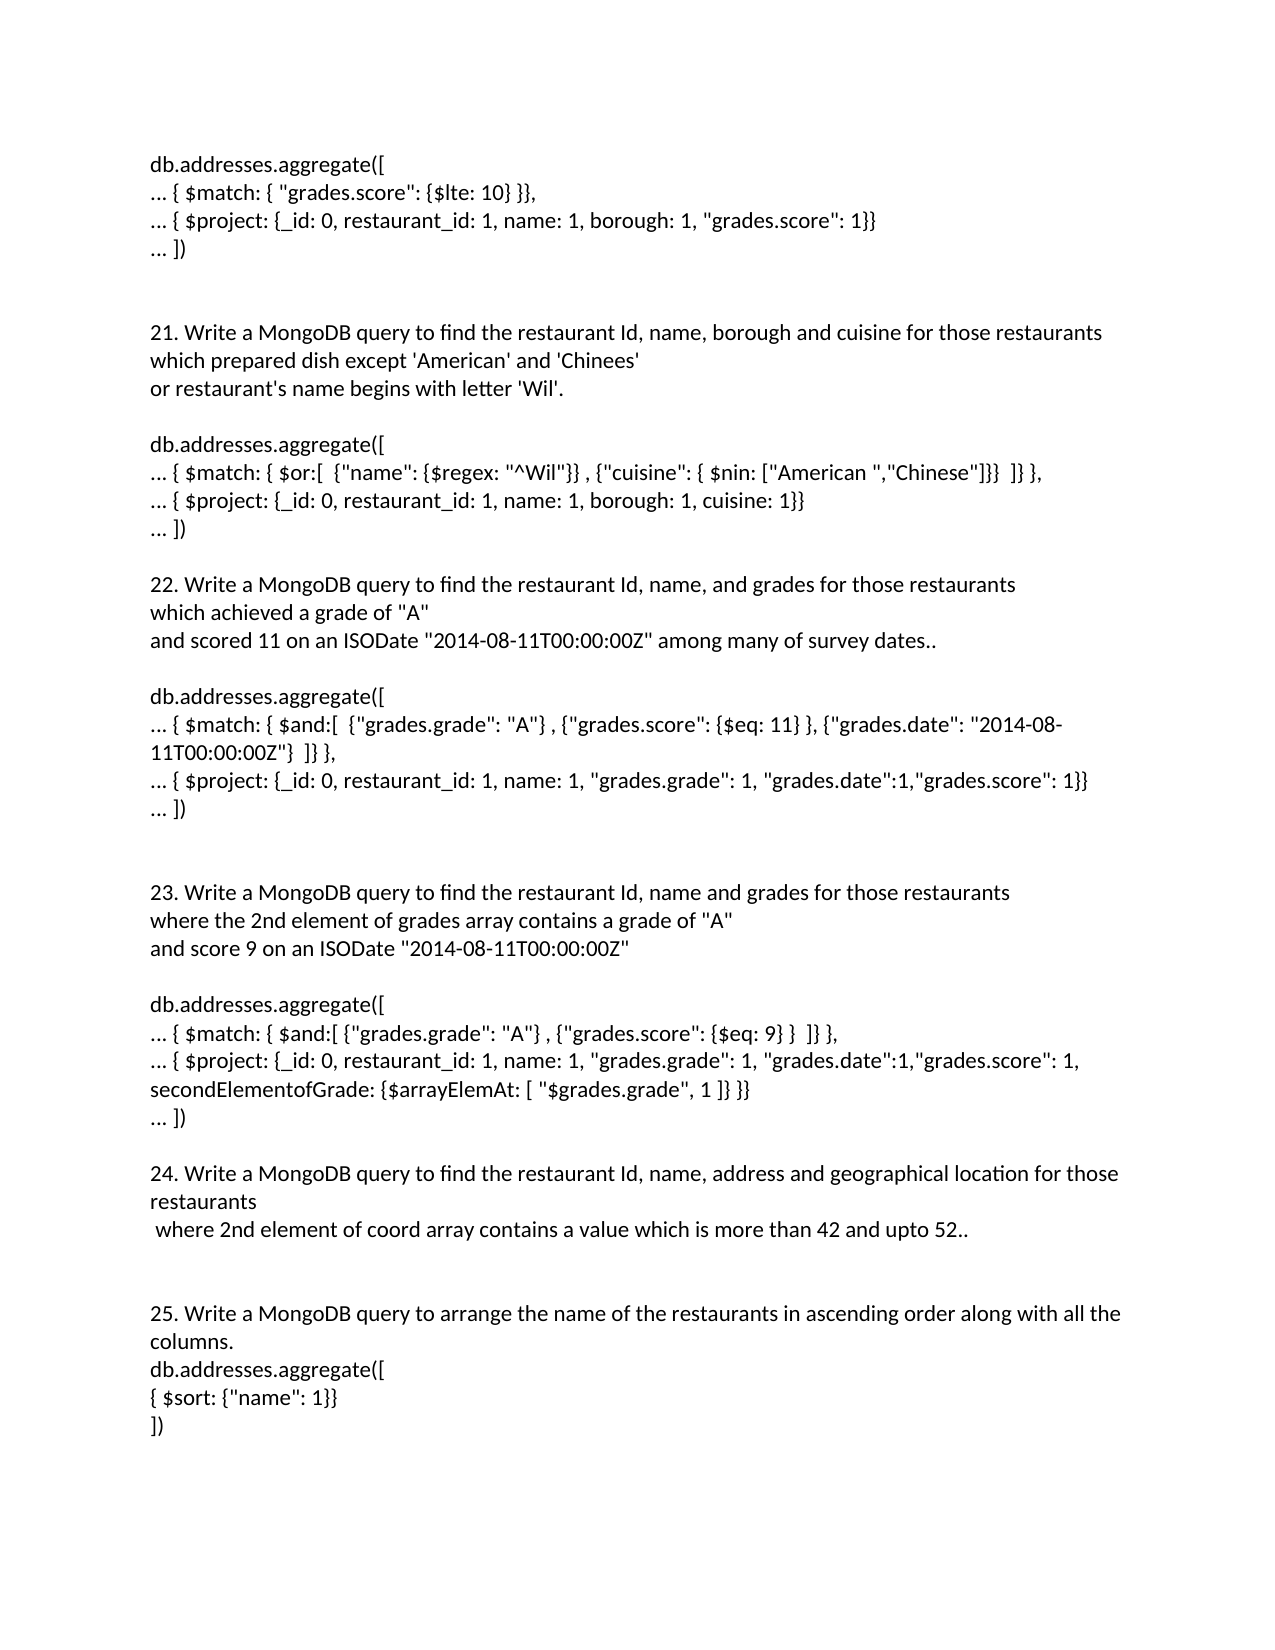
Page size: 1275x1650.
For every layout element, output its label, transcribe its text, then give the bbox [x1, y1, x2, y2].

text ]) [150, 1411, 1125, 1439]
text ... { $project: {_id: 0, restaurant_id: 1, name: 1, "grades.grade": 1, "grades.date":1,"grades.score": 1}} [150, 766, 1125, 794]
text 24. Write a MongoDB query to find the restaurant Id, name, address and geographical location for those restaurants [150, 1159, 1125, 1215]
text ... { $project: {_id: 0, restaurant_id: 1, name: 1, borough: 1, cuisine: 1}} [150, 486, 1125, 514]
text ... ]) [150, 794, 1125, 822]
text or restaurant's name begins with letter 'Wil'. [150, 374, 1125, 402]
text db.addresses.aggregate([ [150, 682, 1125, 710]
text ... { $project: {_id: 0, restaurant_id: 1, name: 1, borough: 1, "grades.score": 1}} [150, 206, 1125, 234]
text which achieved a grade of "A" [150, 598, 1125, 626]
text ... { $match: { $and:[ {"grades.grade": "A"} , {"grades.score": {$eq: 9} } ]} }, [150, 1019, 1125, 1047]
text and scored 11 on an ISODate "2014-08-11T00:00:00Z" among many of survey dates.. [150, 626, 1125, 654]
text where the 2nd element of grades array contains a grade of "A" [150, 907, 1125, 934]
text where 2nd element of coord array contains a value which is more than 42 and upto 52.. [150, 1215, 1125, 1243]
text 25. Write a MongoDB query to arrange the name of the restaurants in ascending order along with all the columns. [150, 1299, 1125, 1355]
text db.addresses.aggregate([ [150, 430, 1125, 458]
text 23. Write a MongoDB query to find the restaurant Id, name and grades for those restaurants [150, 878, 1125, 907]
text ... { $project: {_id: 0, restaurant_id: 1, name: 1, "grades.grade": 1, "grades.date":1,"grades.score": 1, secondElementofGrade: {$arrayElemAt: [ "$grades.grade", 1 ]} }} [150, 1047, 1125, 1103]
text ... { $match: { "grades.score": {$lte: 10} }}, [150, 178, 1125, 206]
text ... ]) [150, 234, 1125, 262]
text and score 9 on an ISODate "2014-08-11T00:00:00Z" [150, 934, 1125, 963]
text { $sort: {"name": 1}} [150, 1383, 1125, 1411]
text db.addresses.aggregate([ [150, 1355, 1125, 1383]
text db.addresses.aggregate([ [150, 991, 1125, 1019]
text ... ]) [150, 1103, 1125, 1131]
text ... { $match: { $or:[ {"name": {$regex: "^Wil"}} , {"cuisine": { $nin: ["American ","Chinese"]}} ]} }, [150, 458, 1125, 486]
text which prepared dish except 'American' and 'Chinees' [150, 346, 1125, 374]
text 22. Write a MongoDB query to find the restaurant Id, name, and grades for those restaurants [150, 570, 1125, 598]
text ... { $match: { $and:[ {"grades.grade": "A"} , {"grades.score": {$eq: 11} }, {"grades.date": "2014-08-11T00:00:00Z"} ]} }, [150, 710, 1125, 766]
text 21. Write a MongoDB query to find the restaurant Id, name, borough and cuisine for those restaurants [150, 318, 1125, 346]
text db.addresses.aggregate([ [150, 150, 1125, 178]
text ... ]) [150, 514, 1125, 542]
